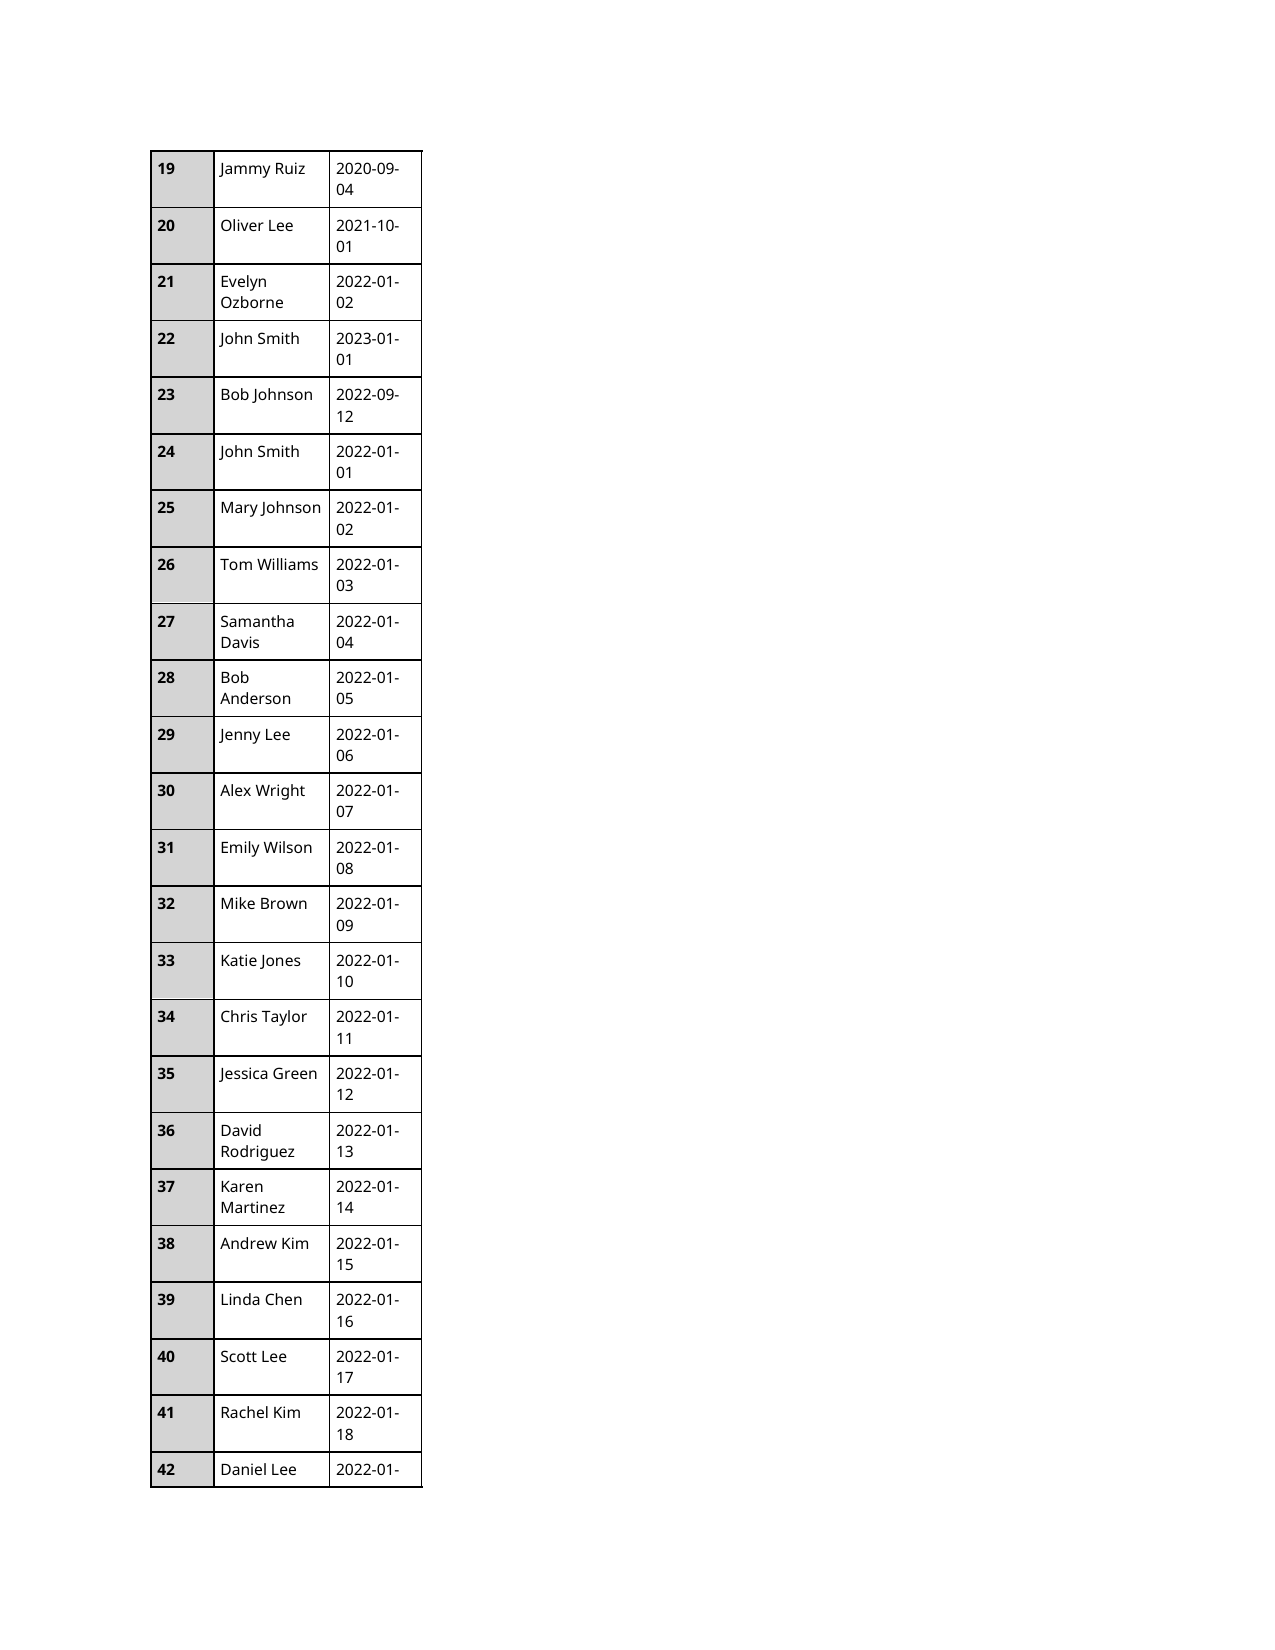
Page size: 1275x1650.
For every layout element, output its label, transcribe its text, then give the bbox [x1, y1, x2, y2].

table_cell Mary Johnson [215, 491, 329, 546]
table_cell 2022-01-13 [330, 1113, 421, 1168]
table_cell 32 [152, 887, 213, 942]
table_cell 2022-01-08 [330, 830, 421, 885]
table_cell 2022-01-05 [330, 661, 421, 716]
table_cell 35 [152, 1057, 213, 1112]
table_cell 39 [152, 1283, 213, 1338]
table_cell 40 [152, 1340, 213, 1394]
table_cell 27 [152, 604, 213, 659]
table_cell 36 [152, 1113, 213, 1168]
table_cell John Smith [215, 435, 329, 489]
table_cell 2022-01-16 [330, 1283, 421, 1338]
table_cell 2022-01-02 [330, 265, 421, 320]
table_cell Linda Chen [215, 1283, 329, 1338]
table_cell John Smith [215, 321, 329, 376]
table_cell 2022-01-06 [330, 717, 421, 772]
table_cell 42 [152, 1453, 213, 1486]
table_cell 28 [152, 661, 213, 716]
table_cell Samantha Davis [215, 604, 329, 659]
table_cell Bob Anderson [215, 661, 329, 716]
table_cell Katie Jones [215, 943, 329, 998]
table_cell 2023-01-01 [330, 321, 421, 376]
table_cell 2022-01-17 [330, 1340, 421, 1394]
table_cell Karen Martinez [215, 1170, 329, 1225]
table_cell Rachel Kim [215, 1396, 329, 1451]
table_cell 25 [152, 491, 213, 546]
table_cell Daniel Lee [215, 1453, 329, 1486]
table_cell 2022-01-11 [330, 1000, 421, 1055]
table_cell Jessica Green [215, 1057, 329, 1112]
table_cell 38 [152, 1226, 213, 1281]
table_cell 2022-01-02 [330, 491, 421, 546]
table_cell Emily Wilson [215, 830, 329, 885]
table_cell Evelyn Ozborne [215, 265, 329, 320]
table_cell 2022-01-15 [330, 1226, 421, 1281]
table_cell 33 [152, 943, 213, 998]
table_cell Andrew Kim [215, 1226, 329, 1281]
table_cell Alex Wright [215, 774, 329, 829]
table_cell 26 [152, 548, 213, 602]
table_cell 2022-01-14 [330, 1170, 421, 1225]
table_cell Jammy Ruiz [215, 152, 329, 207]
table_cell 19 [152, 152, 213, 207]
table_cell 23 [152, 378, 213, 433]
table_cell 34 [152, 1000, 213, 1055]
table_cell 41 [152, 1396, 213, 1451]
table_cell 21 [152, 265, 213, 320]
table_cell Chris Taylor [215, 1000, 329, 1055]
table_cell 29 [152, 717, 213, 772]
table_cell 2022-01-07 [330, 774, 421, 829]
table_cell 20 [152, 208, 213, 263]
table_cell 2022-01-12 [330, 1057, 421, 1112]
table_cell Mike Brown [215, 887, 329, 942]
table_cell 2022-01-01 [330, 435, 421, 489]
table_cell 31 [152, 830, 213, 885]
table_cell 2022-01-18 [330, 1396, 421, 1451]
table_cell 24 [152, 435, 213, 489]
table_cell 2022-01-09 [330, 887, 421, 942]
table_cell Bob Johnson [215, 378, 329, 433]
table_cell Jenny Lee [215, 717, 329, 772]
table_cell Scott Lee [215, 1340, 329, 1394]
table_cell David Rodriguez [215, 1113, 329, 1168]
table_cell 2022-01-10 [330, 943, 421, 998]
table_cell 2021-10-01 [330, 208, 421, 263]
table_cell 37 [152, 1170, 213, 1225]
table_cell 2022-01-03 [330, 548, 421, 602]
table_cell 2022-01-19 [330, 1453, 421, 1486]
table_cell 2022-01-04 [330, 604, 421, 659]
table_cell 2020-09-04 [330, 152, 421, 207]
table_cell Tom Williams [215, 548, 329, 602]
table_cell 30 [152, 774, 213, 829]
table_cell Oliver Lee [215, 208, 329, 263]
table_cell 2022-09-12 [330, 378, 421, 433]
table_cell 22 [152, 321, 213, 376]
